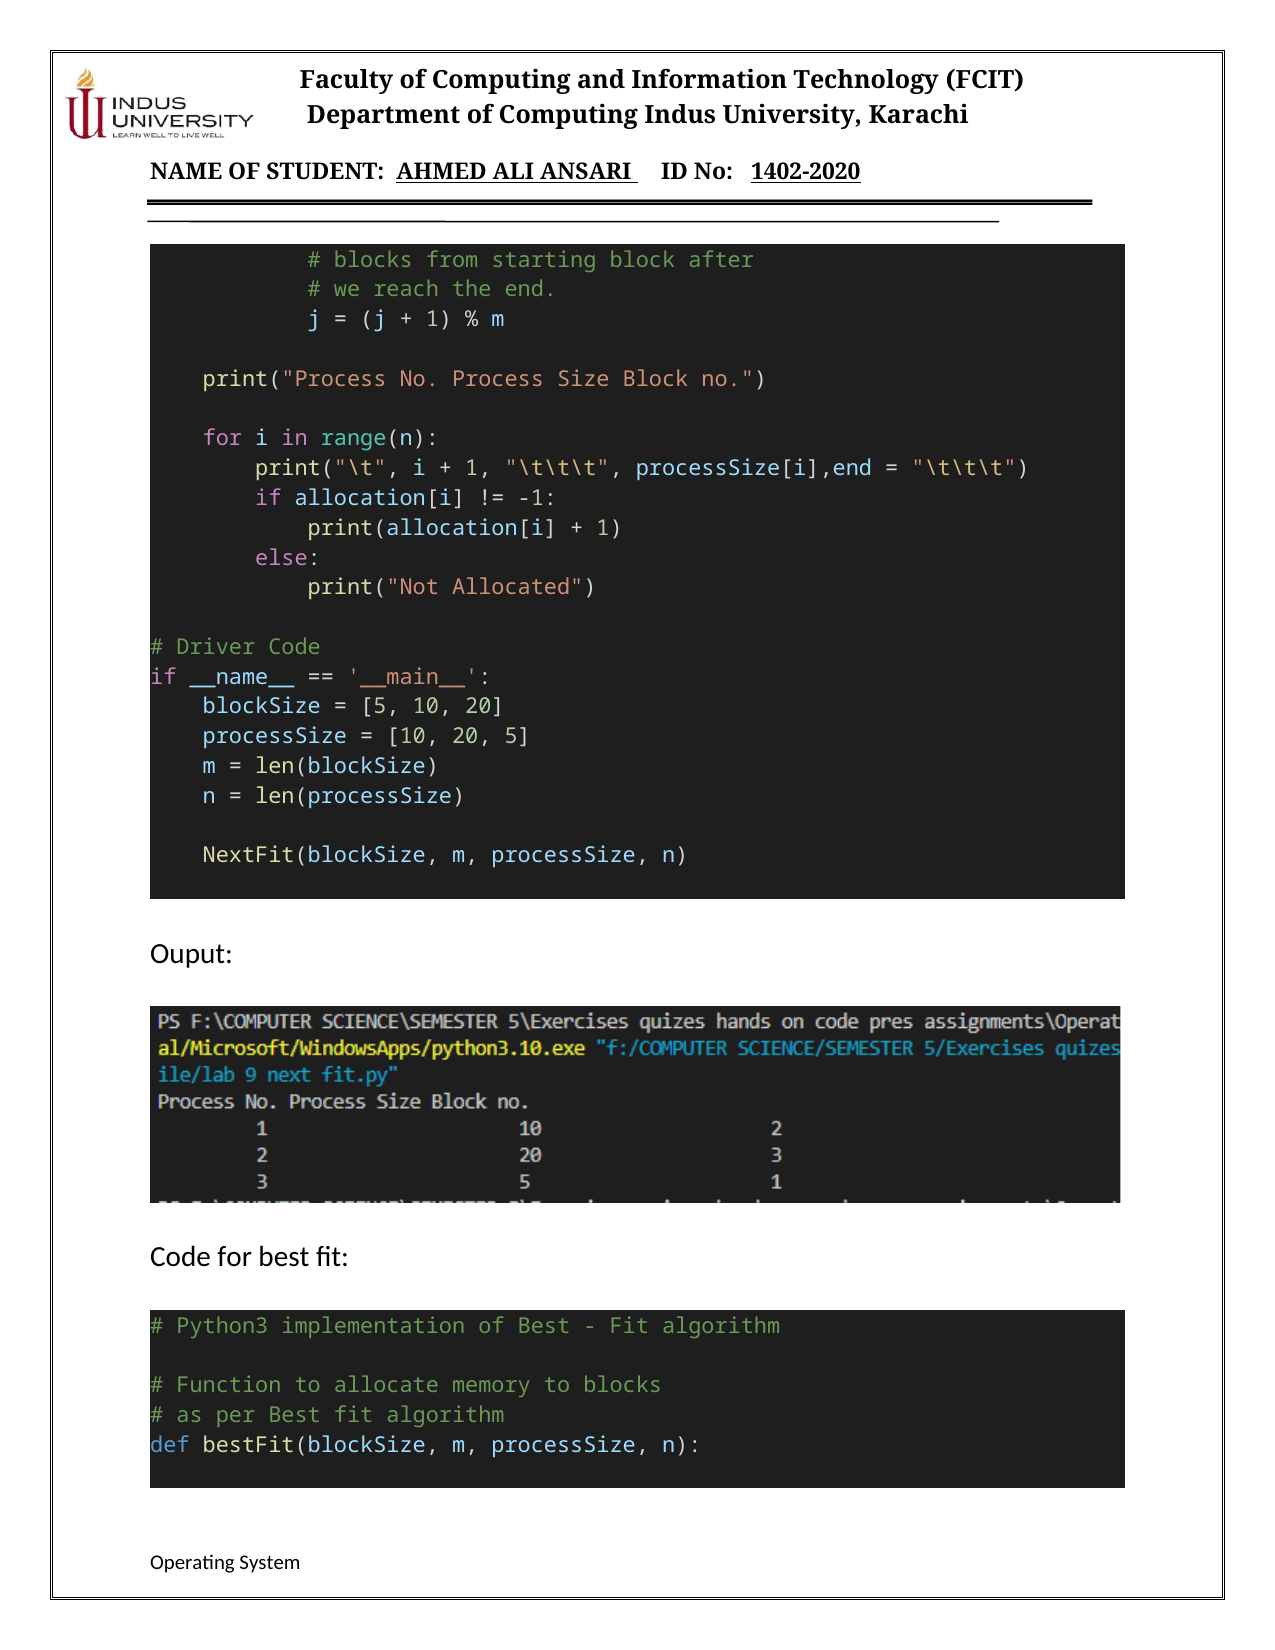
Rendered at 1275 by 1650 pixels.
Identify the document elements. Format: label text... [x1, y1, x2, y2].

text for i in range(n): [150, 422, 1125, 452]
text # blocks from starting block after [150, 244, 1125, 273]
text j = (j + 1) % m [150, 303, 1125, 333]
text print("Not Allocated") [150, 571, 1125, 601]
text print("Process No. Process Size Block no.") [150, 363, 1125, 393]
text print("\t", i + 1, "\t\t\t", processSize[i],end = "\t\t\t") [150, 452, 1125, 482]
text else: [150, 542, 1125, 571]
picture [150, 1006, 1121, 1203]
text if allocation[i] != -1: [150, 482, 1125, 512]
text # as per Best fit algorithm [150, 1399, 1125, 1429]
picture [59, 54, 257, 154]
text # we reach the end. [150, 273, 1125, 303]
picture [147, 199, 1093, 205]
text # Function to allocate memory to blocks [150, 1369, 1125, 1399]
text # Python3 implementation of Best - Fit algorithm [150, 1310, 1125, 1339]
text n = len(processSize) [150, 780, 1125, 810]
text print(allocation[i] + 1) [150, 512, 1125, 542]
text Ouput: [150, 935, 1125, 970]
text NextFit(blockSize, m, processSize, n) [150, 839, 1125, 869]
text m = len(blockSize) [150, 750, 1125, 780]
text processSize = [10, 20, 5] [150, 720, 1125, 750]
text blockSize = [5, 10, 20] [150, 691, 1125, 720]
text # Driver Code [150, 631, 1125, 661]
text Code for best fit: [150, 1238, 1125, 1274]
text if __name__ == '__main__': [150, 661, 1125, 691]
text def bestFit(blockSize, m, processSize, n): [150, 1429, 1125, 1459]
